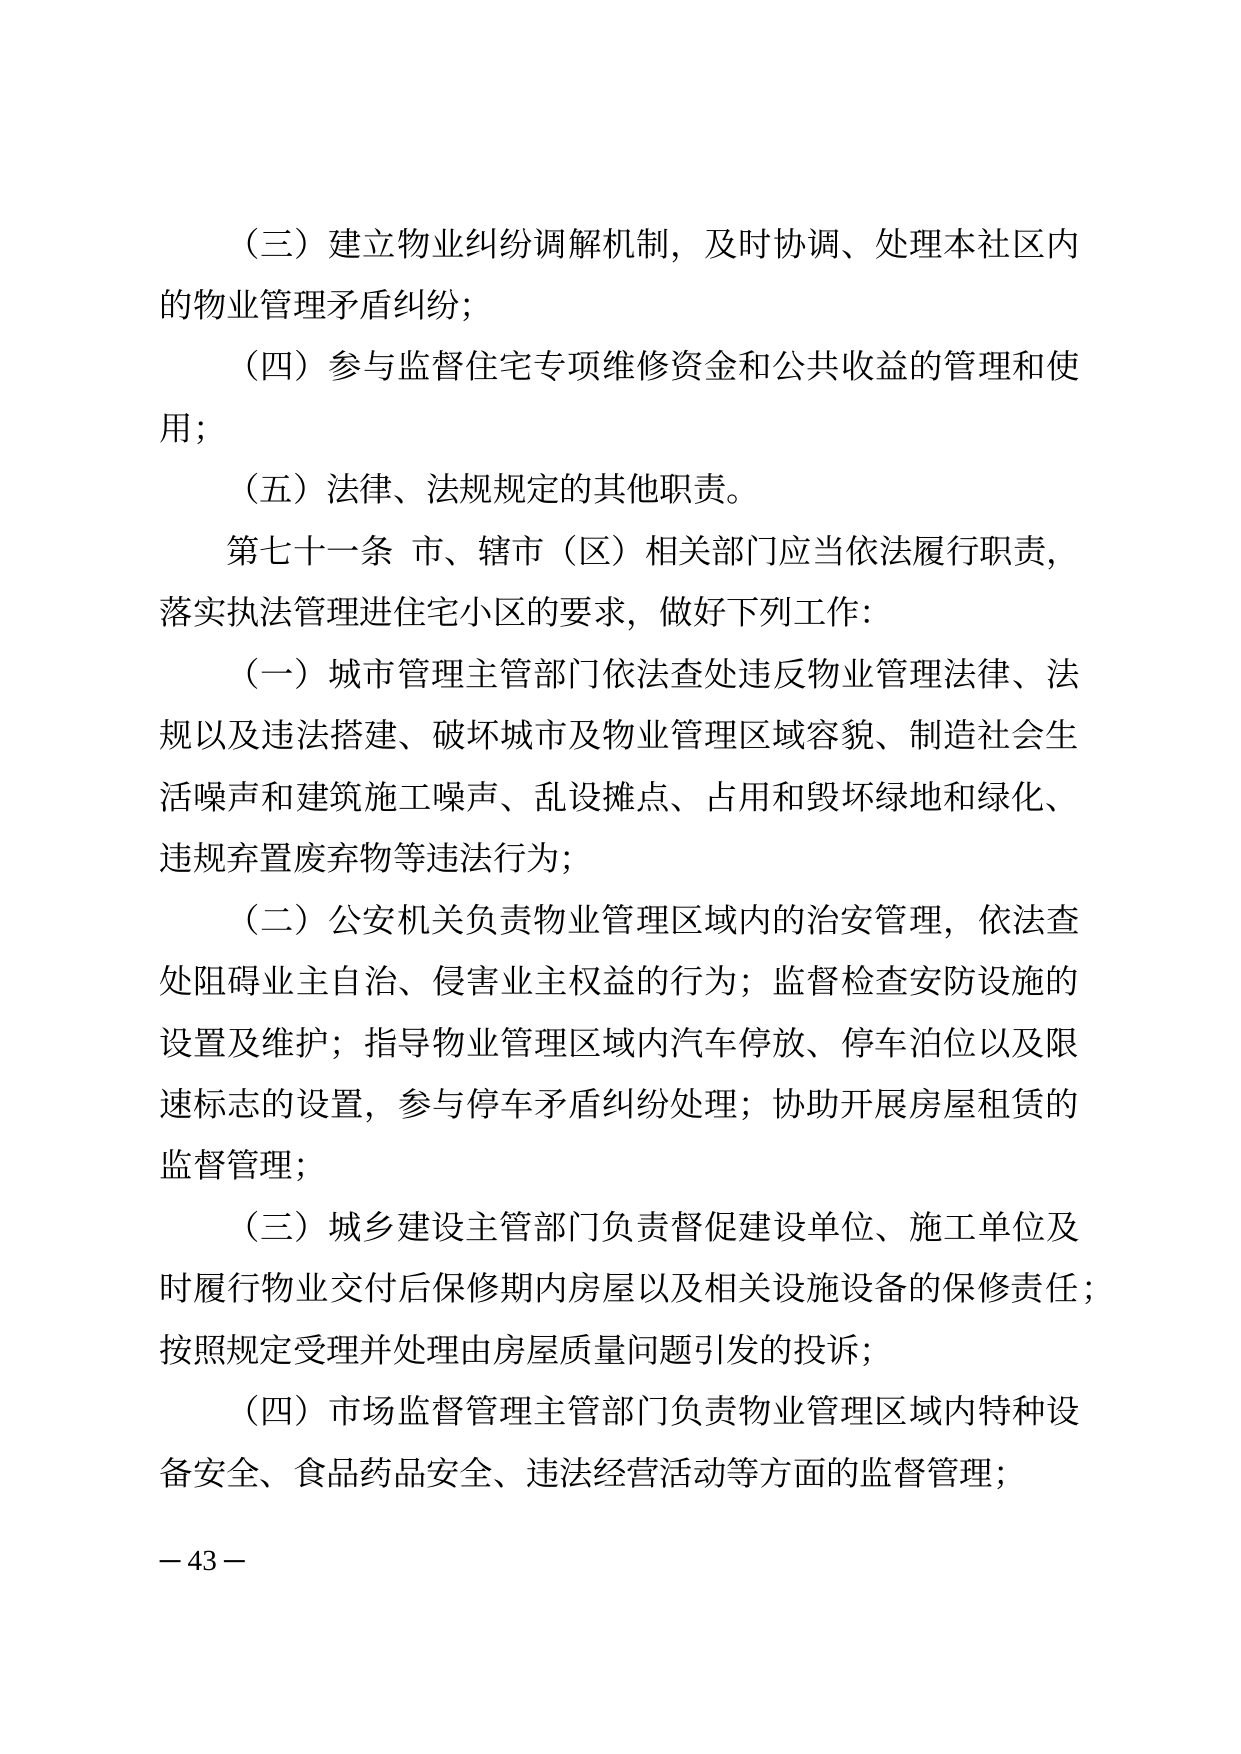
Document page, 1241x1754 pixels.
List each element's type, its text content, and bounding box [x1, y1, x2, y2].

text （五）法律、法规规定的其他职责。 [159, 453, 1081, 514]
text （三）城乡建设主管部门负责督促建设单位、施工单位及时履行物业交付后保修期内房屋以及相关设施设备的保修责任；按照规定受理并处理由房屋质量问题引发的投诉； [159, 1190, 1081, 1374]
text （一）城市管理主管部门依法查处违反物业管理法律、法规以及违法搭建、破坏城市及物业管理区域容貌、制造社会生活噪声和建筑施工噪声、乱设摊点、占用和毁坏绿地和绿化、违规弃置废弃物等违法行为； [159, 637, 1081, 883]
text 第七十一条 市、辖市（区）相关部门应当依法履行职责，落实执法管理进住宅小区的要求，做好下列工作： [159, 514, 1081, 637]
text （四）参与监督住宅专项维修资金和公共收益的管理和使用； [159, 330, 1081, 453]
text （二）公安机关负责物业管理区域内的治安管理，依法查处阻碍业主自治、侵害业主权益的行为；监督检查安防设施的设置及维护；指导物业管理区域内汽车停放、停车泊位以及限速标志的设置，参与停车矛盾纠纷处理；协助开展房屋租赁的监督管理； [159, 883, 1081, 1190]
text （四）市场监督管理主管部门负责物业管理区域内特种设备安全、食品药品安全、违法经营活动等方面的监督管理； [159, 1374, 1081, 1497]
text （三）建立物业纠纷调解机制，及时协调、处理本社区内的物业管理矛盾纠纷； [159, 207, 1081, 330]
